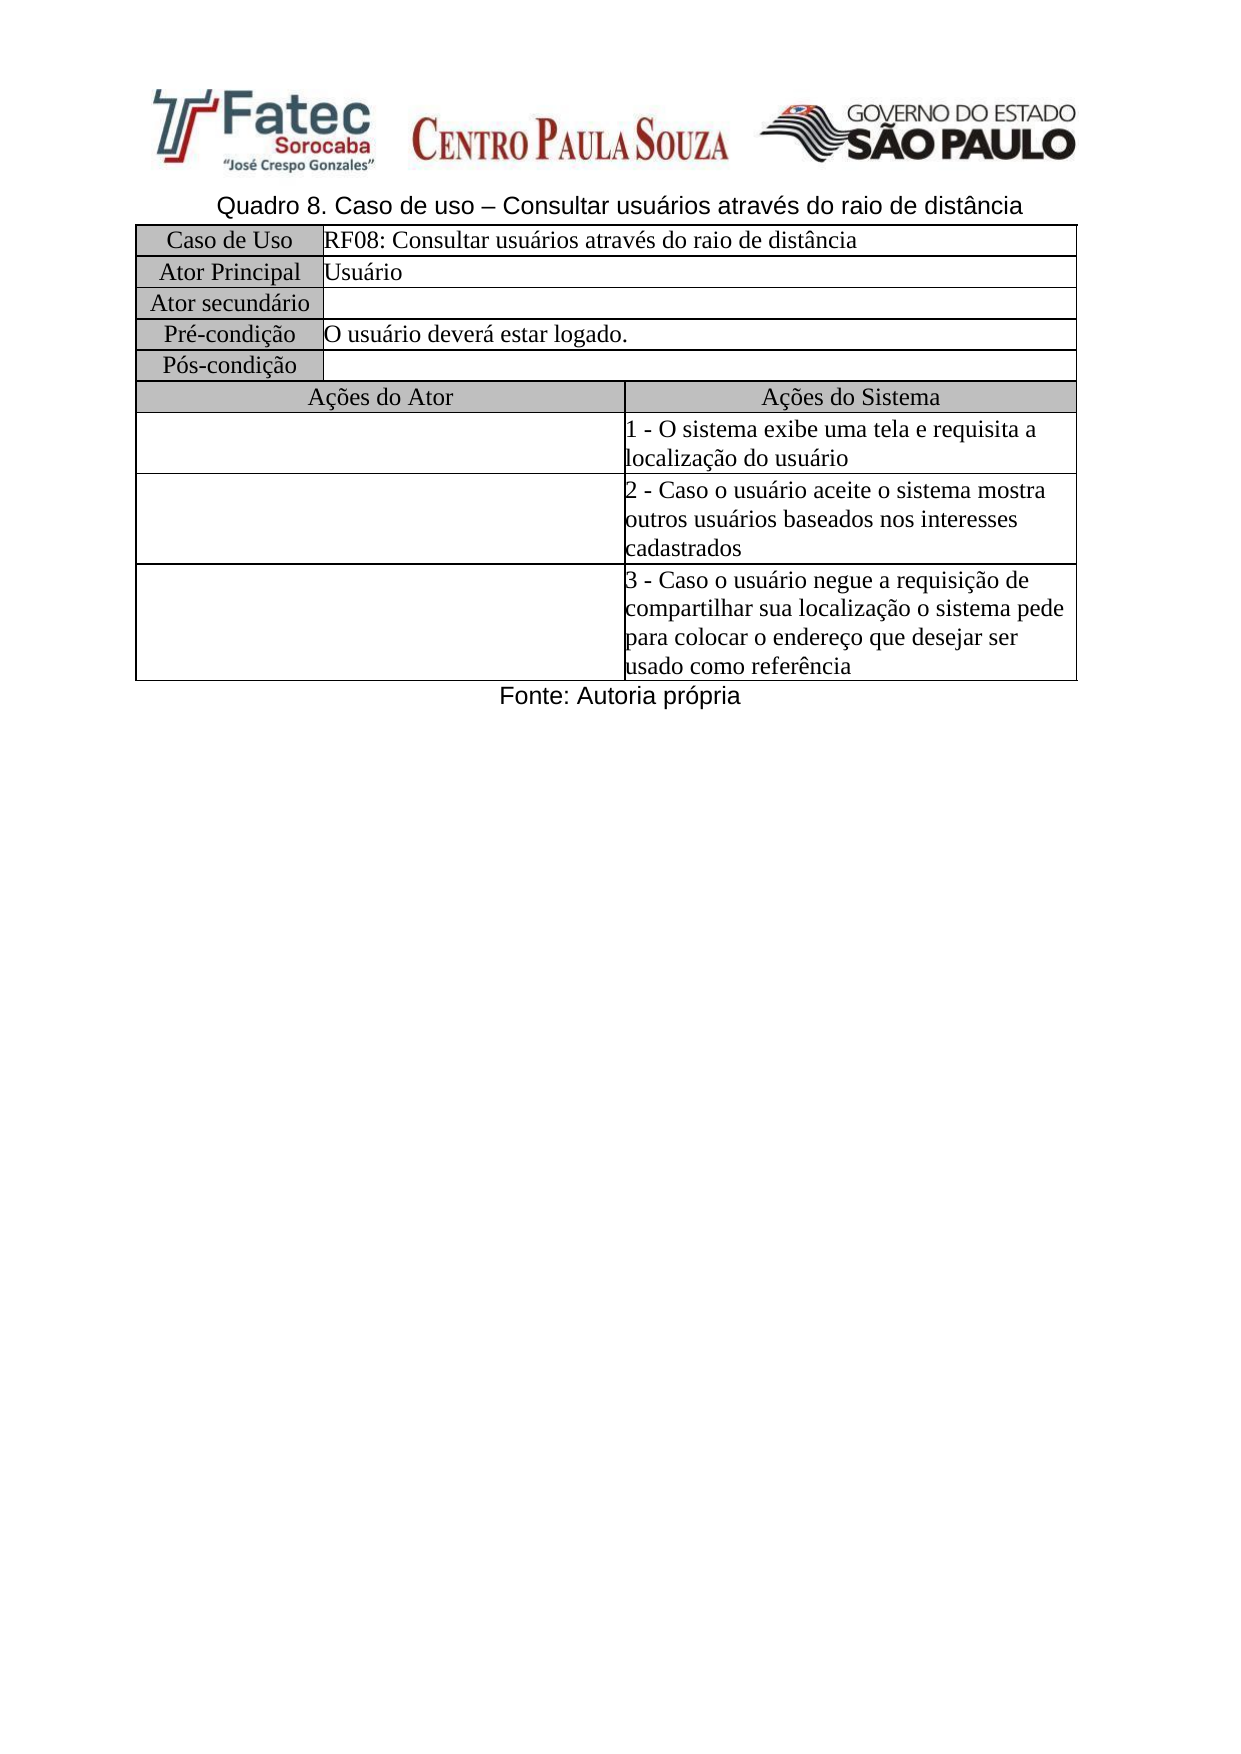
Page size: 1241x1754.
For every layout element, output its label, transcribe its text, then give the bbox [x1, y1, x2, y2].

table_cell O usuário deverá estar logado. [324, 320, 1076, 349]
table_cell 3 - Caso o usuário negue a requisição de compartilhar sua localização o sistema pede para colocar o endereço que desejar ser usado como referência [626, 565, 1076, 680]
table_cell Usuário [324, 257, 1076, 287]
text Quadro 8. Caso de uso – Consultar usuários através do raio de distância [135, 191, 1105, 220]
table_cell [324, 288, 1076, 318]
table_cell Pré-condição [137, 320, 323, 349]
table_cell Ações do Ator [137, 382, 624, 412]
table_cell Pós-condição [137, 351, 323, 380]
table_cell [137, 413, 624, 472]
picture [135, 73, 1079, 191]
table_cell 2 - Caso o usuário aceite o sistema mostra outros usuários baseados nos interesses cadastrados [626, 474, 1076, 563]
table_cell [324, 351, 1076, 380]
table_cell 1 - O sistema exibe uma tela e requisita a localização do usuário [626, 413, 1076, 472]
table_header Caso de Uso [137, 226, 323, 255]
text Fonte: Autoria própria [135, 681, 1105, 710]
table_cell Ator secundário [137, 288, 323, 318]
table_cell [137, 474, 624, 563]
table_cell [137, 565, 624, 680]
table_header RF08: Consultar usuários através do raio de distância [324, 226, 1076, 255]
table_cell Ator Principal [137, 257, 323, 287]
table_cell Ações do Sistema [626, 382, 1076, 412]
